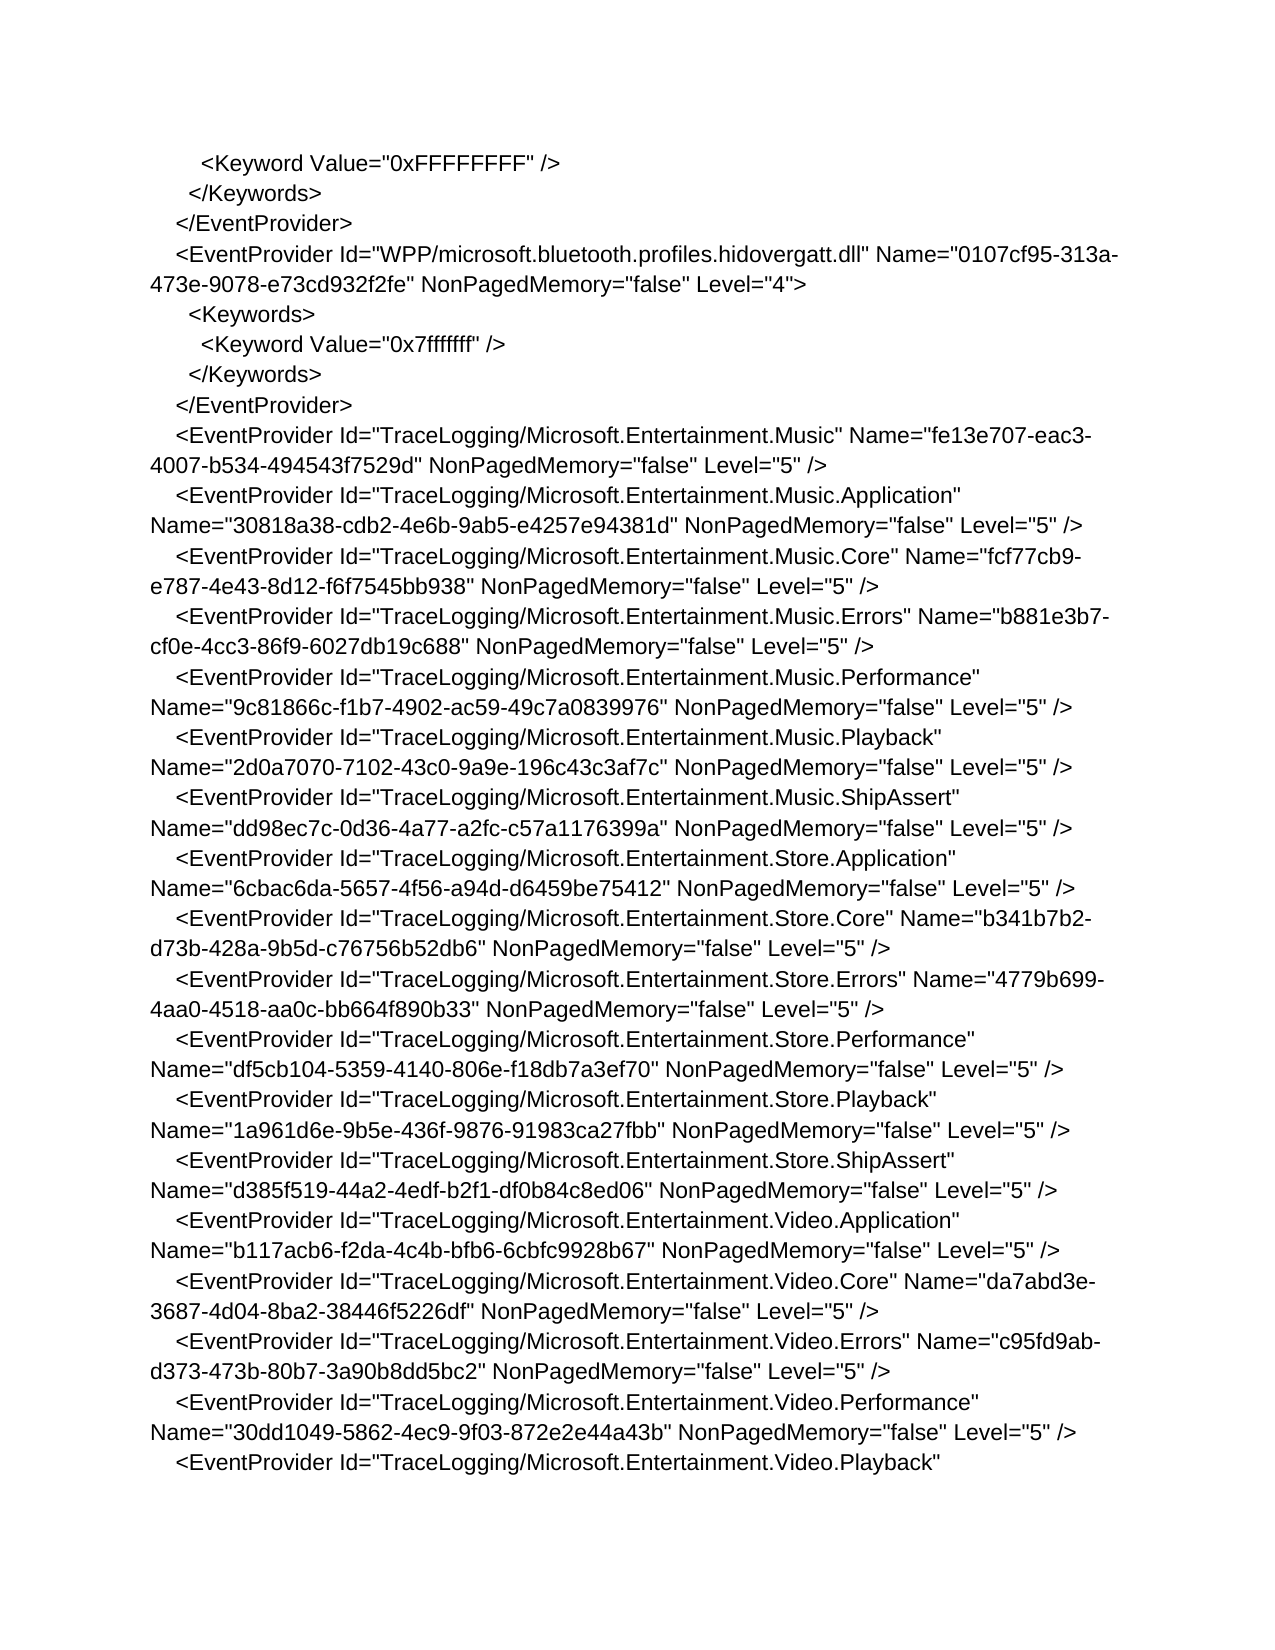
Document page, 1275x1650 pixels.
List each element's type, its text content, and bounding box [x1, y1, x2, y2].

text <EventProvider Id="TraceLogging/Microsoft.Entertainment.Video.Errors" Name="c95fd9ab-d373-473b-80b7-3a90b8dd5bc2" NonPagedMemory="false" Level="5" /> [150, 1328, 1125, 1385]
text <EventProvider Id="TraceLogging/Microsoft.Entertainment.Music.ShipAssert" Name="dd98ec7c-0d36-4a77-a2fc-c57a1176399a" NonPagedMemory="false" Level="5" /> [150, 784, 1125, 841]
text <EventProvider Id="TraceLogging/Microsoft.Entertainment.Store.Performance" Name="df5cb104-5359-4140-806e-f18db7a3ef70" NonPagedMemory="false" Level="5" /> [150, 1026, 1125, 1083]
text </Keywords> [150, 180, 1125, 207]
text <EventProvider Id="TraceLogging/Microsoft.Entertainment.Store.ShipAssert" Name="d385f519-44a2-4edf-b2f1-df0b84c8ed06" NonPagedMemory="false" Level="5" /> [150, 1147, 1125, 1203]
text <Keywords> [150, 301, 1125, 327]
text <Keyword Value="0xFFFFFFFF" /> [150, 150, 1125, 176]
text <EventProvider Id="TraceLogging/Microsoft.Entertainment.Store.Playback" Name="1a961d6e-9b5e-436f-9876-91983ca27fbb" NonPagedMemory="false" Level="5" /> [150, 1086, 1125, 1143]
text <EventProvider Id="TraceLogging/Microsoft.Entertainment.Video.Application" Name="b117acb6-f2da-4c4b-bfb6-6cbfc9928b67" NonPagedMemory="false" Level="5" /> [150, 1207, 1125, 1264]
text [150, 1449, 1125, 1475]
text <EventProvider Id="TraceLogging/Microsoft.Entertainment.Video.Performance" Name="30dd1049-5862-4ec9-9f03-872e2e44a43b" NonPagedMemory="false" Level="5" /> [150, 1388, 1125, 1445]
text <EventProvider Id="TraceLogging/Microsoft.Entertainment.Store.Core" Name="b341b7b2-d73b-428a-9b5d-c76756b52db6" NonPagedMemory="false" Level="5" /> [150, 905, 1125, 962]
text <EventProvider Id="TraceLogging/Microsoft.Entertainment.Music" Name="fe13e707-eac3-4007-b534-494543f7529d" NonPagedMemory="false" Level="5" /> [150, 422, 1125, 478]
text </Keywords> [150, 361, 1125, 388]
text <EventProvider Id="TraceLogging/Microsoft.Entertainment.Video.Core" Name="da7abd3e-3687-4d04-8ba2-38446f5226df" NonPagedMemory="false" Level="5" /> [150, 1268, 1125, 1324]
text <EventProvider Id="TraceLogging/Microsoft.Entertainment.Music.Playback" Name="2d0a7070-7102-43c0-9a9e-196c43c3af7c" NonPagedMemory="false" Level="5" /> [150, 724, 1125, 781]
text <EventProvider Id="TraceLogging/Microsoft.Entertainment.Store.Application" Name="6cbac6da-5657-4f56-a94d-d6459be75412" NonPagedMemory="false" Level="5" /> [150, 845, 1125, 901]
text <EventProvider Id="TraceLogging/Microsoft.Entertainment.Music.Performance" Name="9c81866c-f1b7-4902-ac59-49c7a0839976" NonPagedMemory="false" Level="5" /> [150, 663, 1125, 720]
text </EventProvider> [150, 210, 1125, 237]
text <EventProvider Id="TraceLogging/Microsoft.Entertainment.Store.Errors" Name="4779b699-4aa0-4518-aa0c-bb664f890b33" NonPagedMemory="false" Level="5" /> [150, 966, 1125, 1022]
text <EventProvider Id="WPP/microsoft.bluetooth.profiles.hidovergatt.dll" Name="0107cf95-313a-473e-9078-e73cd932f2fe" NonPagedMemory="false" Level="4"> [150, 241, 1125, 297]
text <Keyword Value="0x7fffffff" /> [150, 331, 1125, 358]
text <EventProvider Id="TraceLogging/Microsoft.Entertainment.Music.Application" Name="30818a38-cdb2-4e6b-9ab5-e4257e94381d" NonPagedMemory="false" Level="5" /> [150, 482, 1125, 539]
text <EventProvider Id="TraceLogging/Microsoft.Entertainment.Music.Errors" Name="b881e3b7-cf0e-4cc3-86f9-6027db19c688" NonPagedMemory="false" Level="5" /> [150, 603, 1125, 660]
text </EventProvider> [150, 392, 1125, 418]
text <EventProvider Id="TraceLogging/Microsoft.Entertainment.Music.Core" Name="fcf77cb9-e787-4e43-8d12-f6f7545bb938" NonPagedMemory="false" Level="5" /> [150, 543, 1125, 599]
